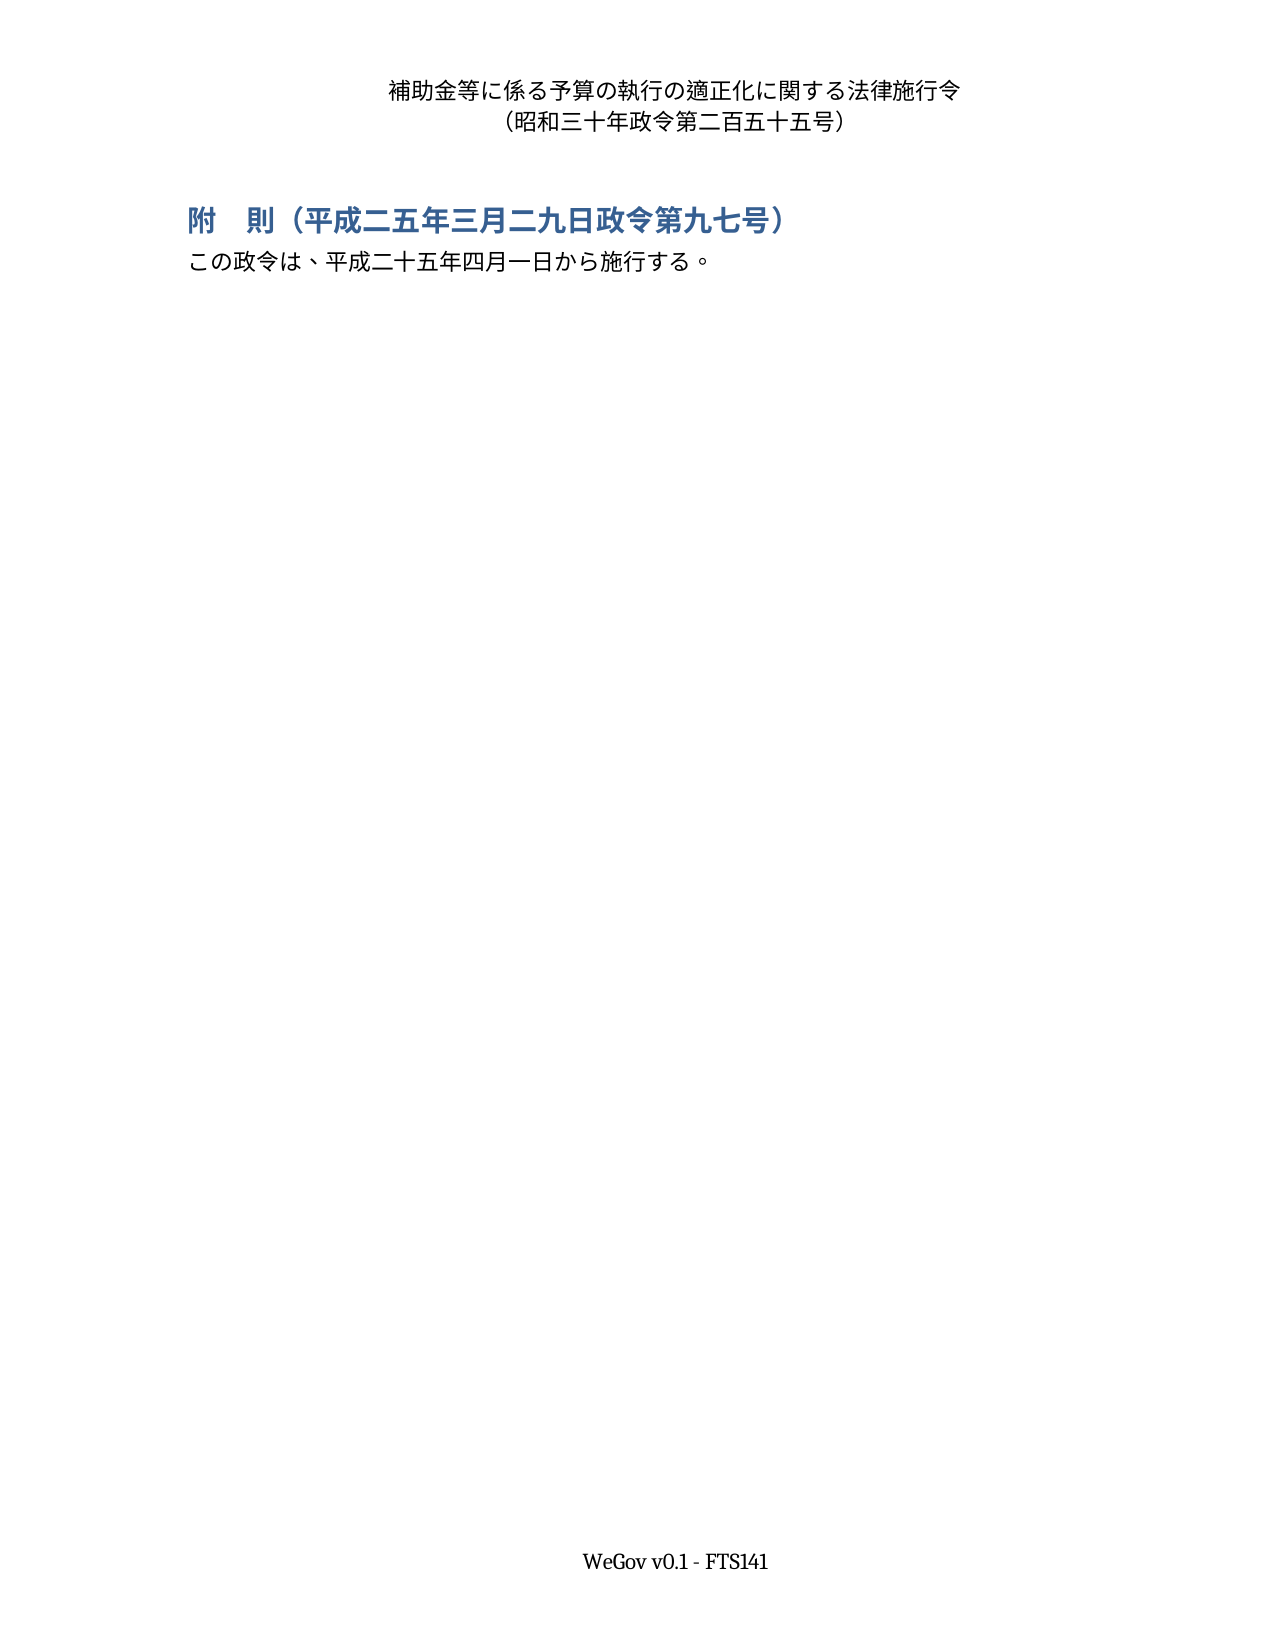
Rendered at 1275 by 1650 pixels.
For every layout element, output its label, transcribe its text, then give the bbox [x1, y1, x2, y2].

text この政令は、平成二十五年四月一日から施行する。 [187, 246, 1087, 277]
subtitle 附 則（平成二五年三月二九日政令第九七号） [187, 200, 1087, 240]
